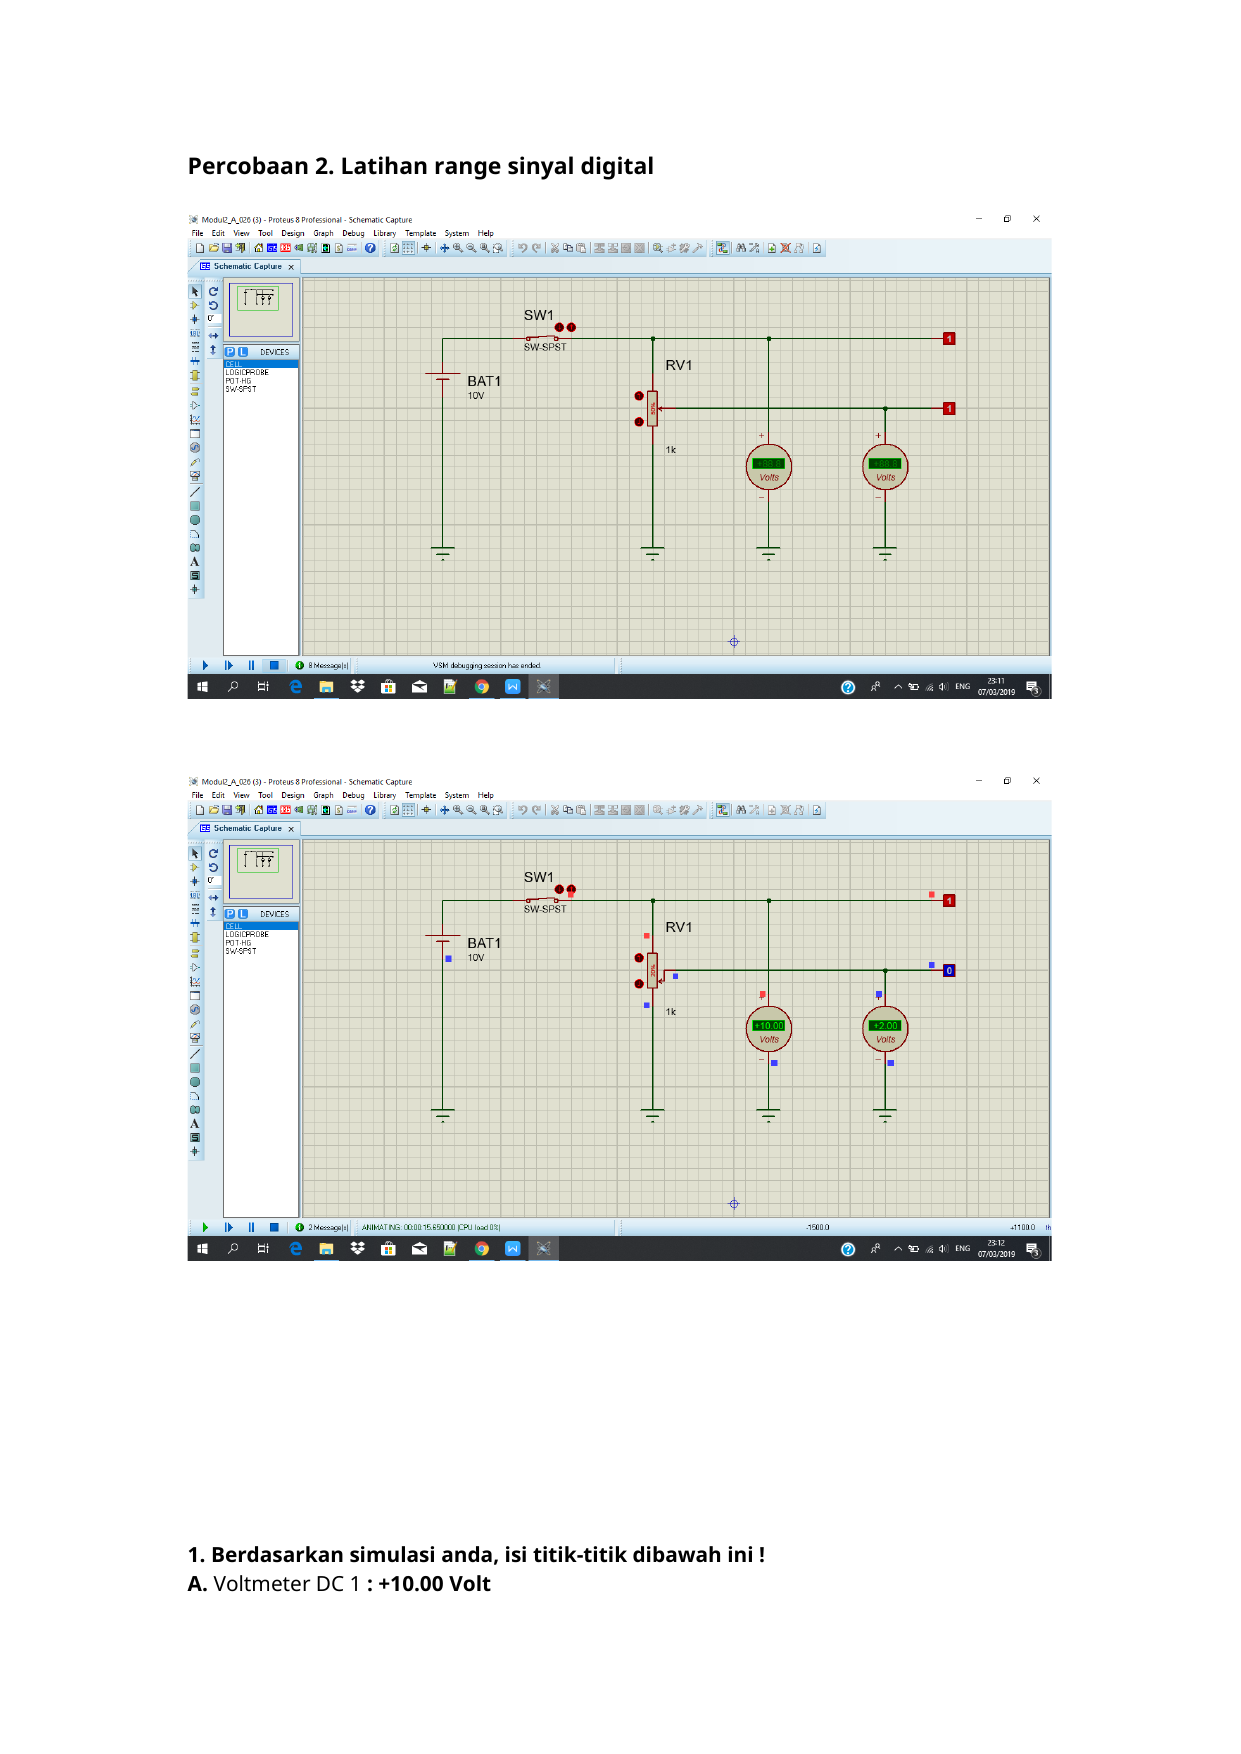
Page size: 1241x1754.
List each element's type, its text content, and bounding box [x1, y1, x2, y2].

picture [187, 212, 1052, 699]
text Percobaan 2. Latihan range sinyal digital [187, 150, 1053, 181]
list Voltmeter DC 1 : +10.00 Volt [187, 1569, 1053, 1597]
list Berdasarkan simulasi anda, isi titik-titik dibawah ini ! [187, 1540, 1053, 1569]
picture [187, 774, 1052, 1261]
